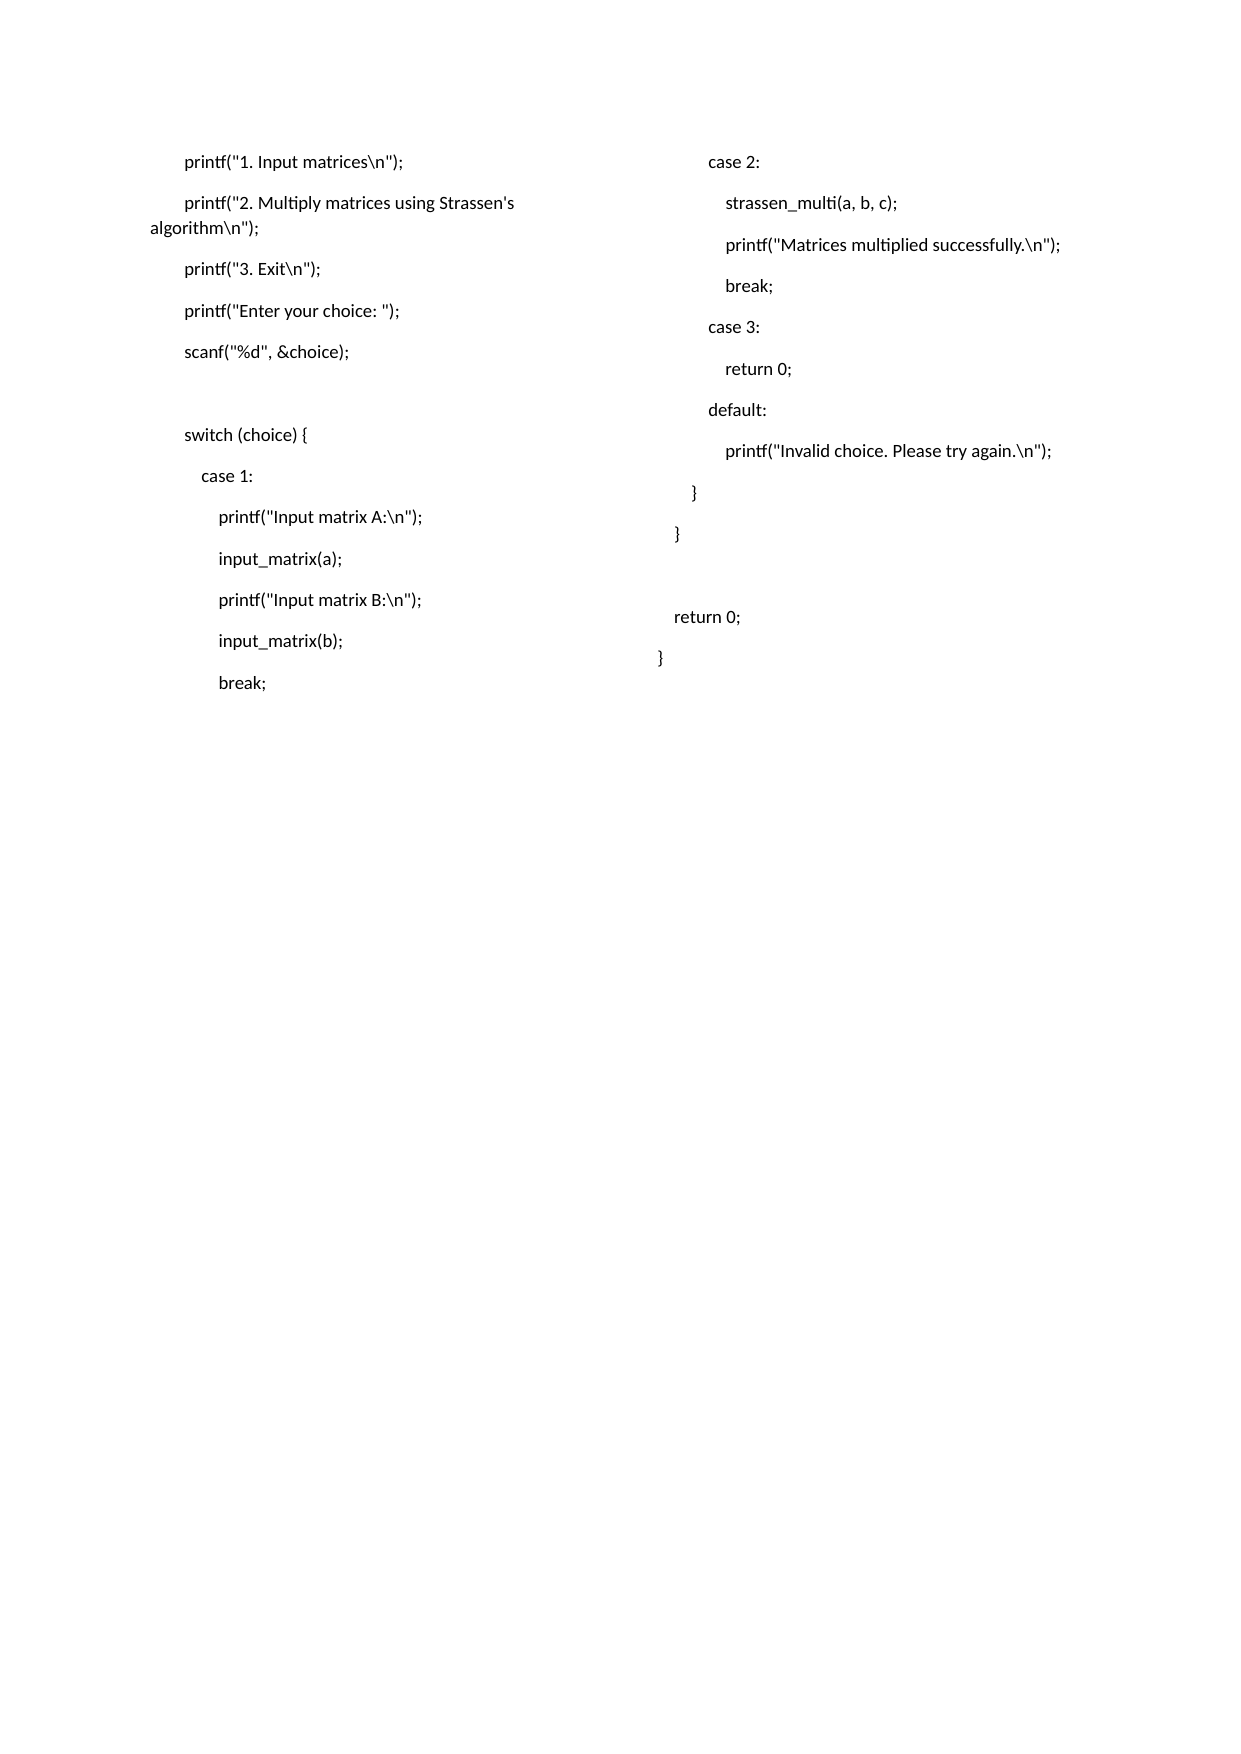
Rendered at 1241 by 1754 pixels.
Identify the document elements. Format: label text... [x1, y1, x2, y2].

text printf("Input matrix A:\n"); [150, 506, 583, 528]
text break; [150, 671, 583, 694]
text switch (choice) { [150, 423, 583, 446]
text default: [657, 398, 1090, 421]
text } [657, 522, 1090, 545]
text printf("Invalid choice. Please try again.\n"); [657, 439, 1090, 462]
text return 0; [657, 605, 1090, 628]
text } [657, 481, 1090, 504]
text case 1: [150, 464, 583, 487]
text printf("1. Input matrices\n"); [150, 150, 583, 173]
text input_matrix(b); [150, 629, 583, 652]
text input_matrix(a); [150, 547, 583, 570]
text scanf("%d", &choice); [150, 340, 583, 363]
text printf("Matrices multiplied successfully.\n"); [657, 233, 1090, 256]
text printf("Enter your choice: "); [150, 299, 583, 322]
text return 0; [657, 357, 1090, 380]
text } [657, 646, 1090, 669]
text break; [657, 274, 1090, 297]
text case 3: [657, 315, 1090, 338]
text printf("3. Exit\n"); [150, 257, 583, 280]
text printf("Input matrix B:\n"); [150, 588, 583, 611]
text printf("2. Multiply matrices using Strassen's algorithm\n"); [150, 191, 583, 239]
text strassen_multi(a, b, c); [657, 191, 1090, 214]
text case 2: [657, 150, 1090, 173]
